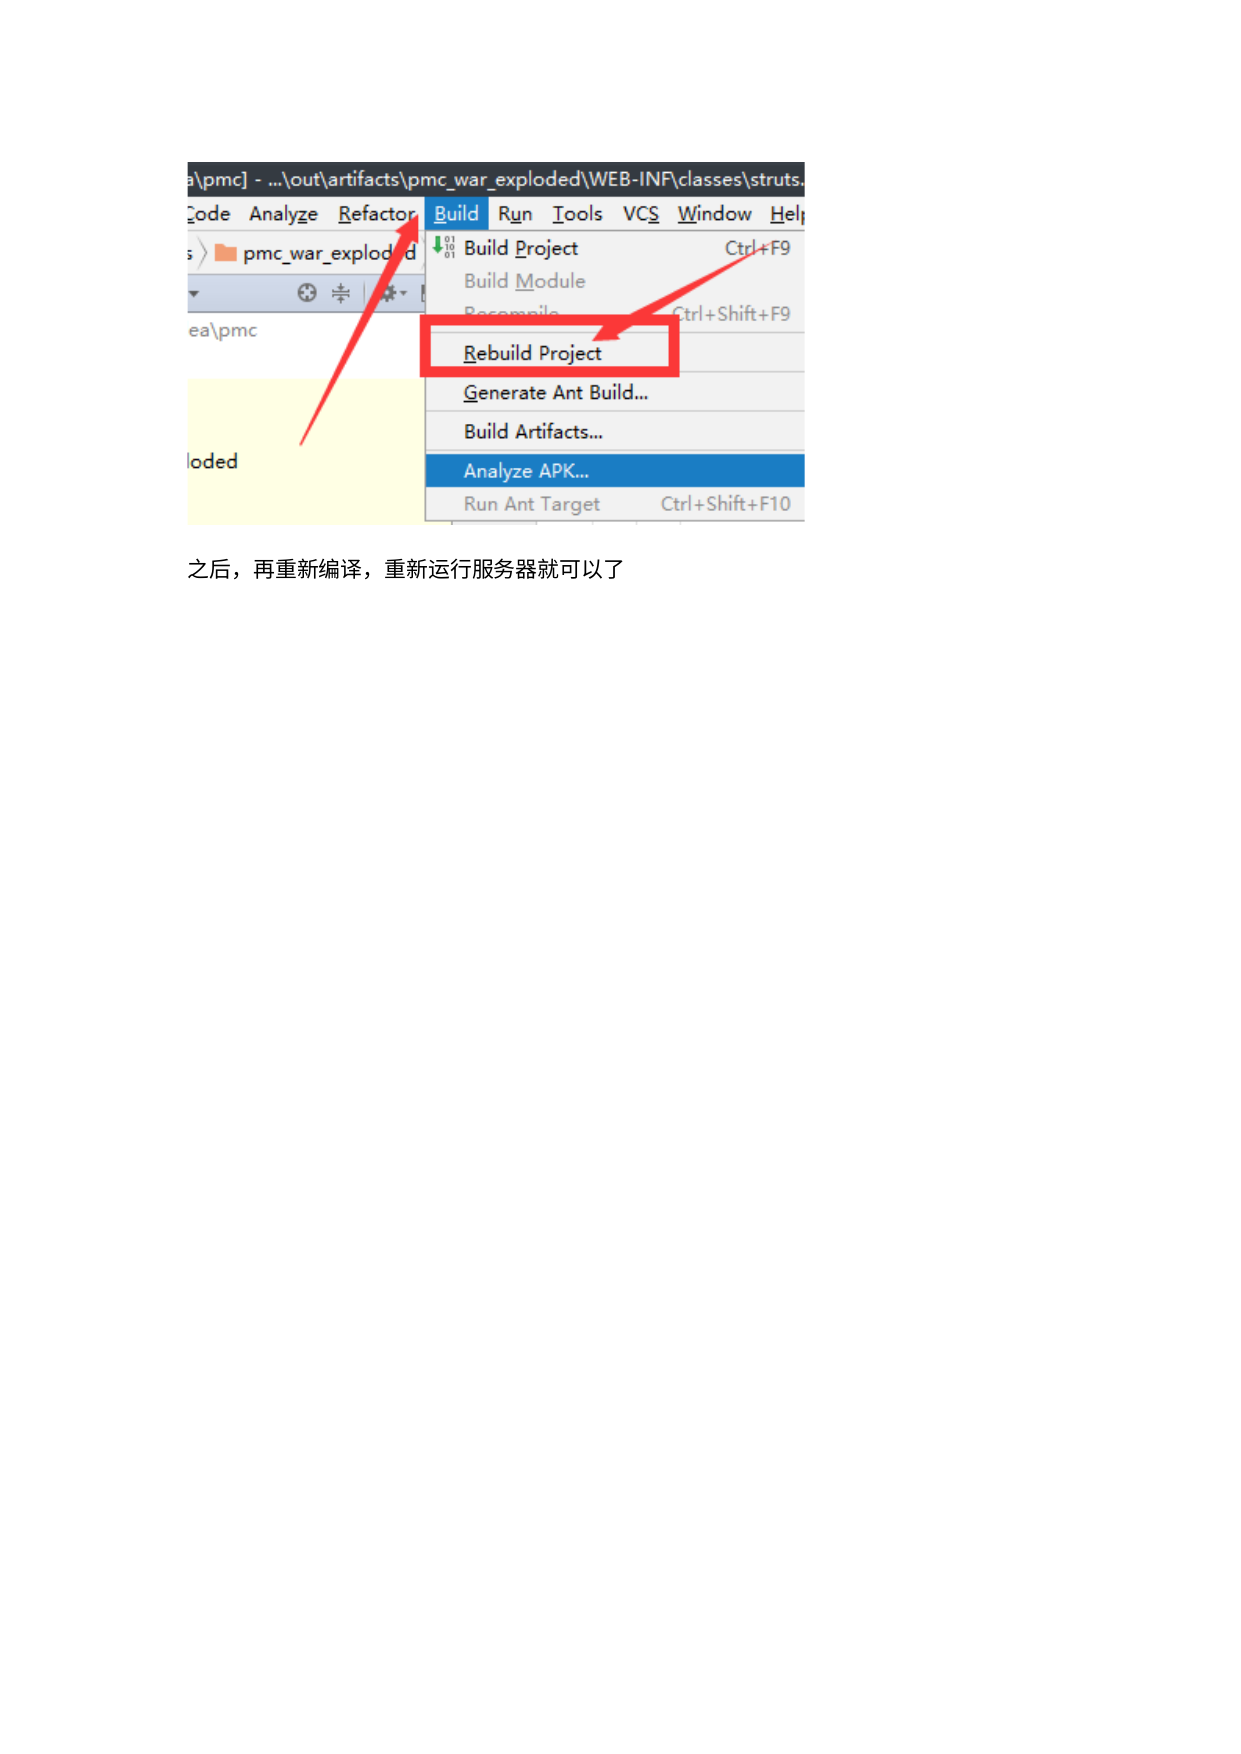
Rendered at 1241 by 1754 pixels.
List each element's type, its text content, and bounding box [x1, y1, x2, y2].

picture [187, 162, 805, 525]
text 之后，再重新编译，重新运行服务器就可以了 [187, 552, 1053, 584]
